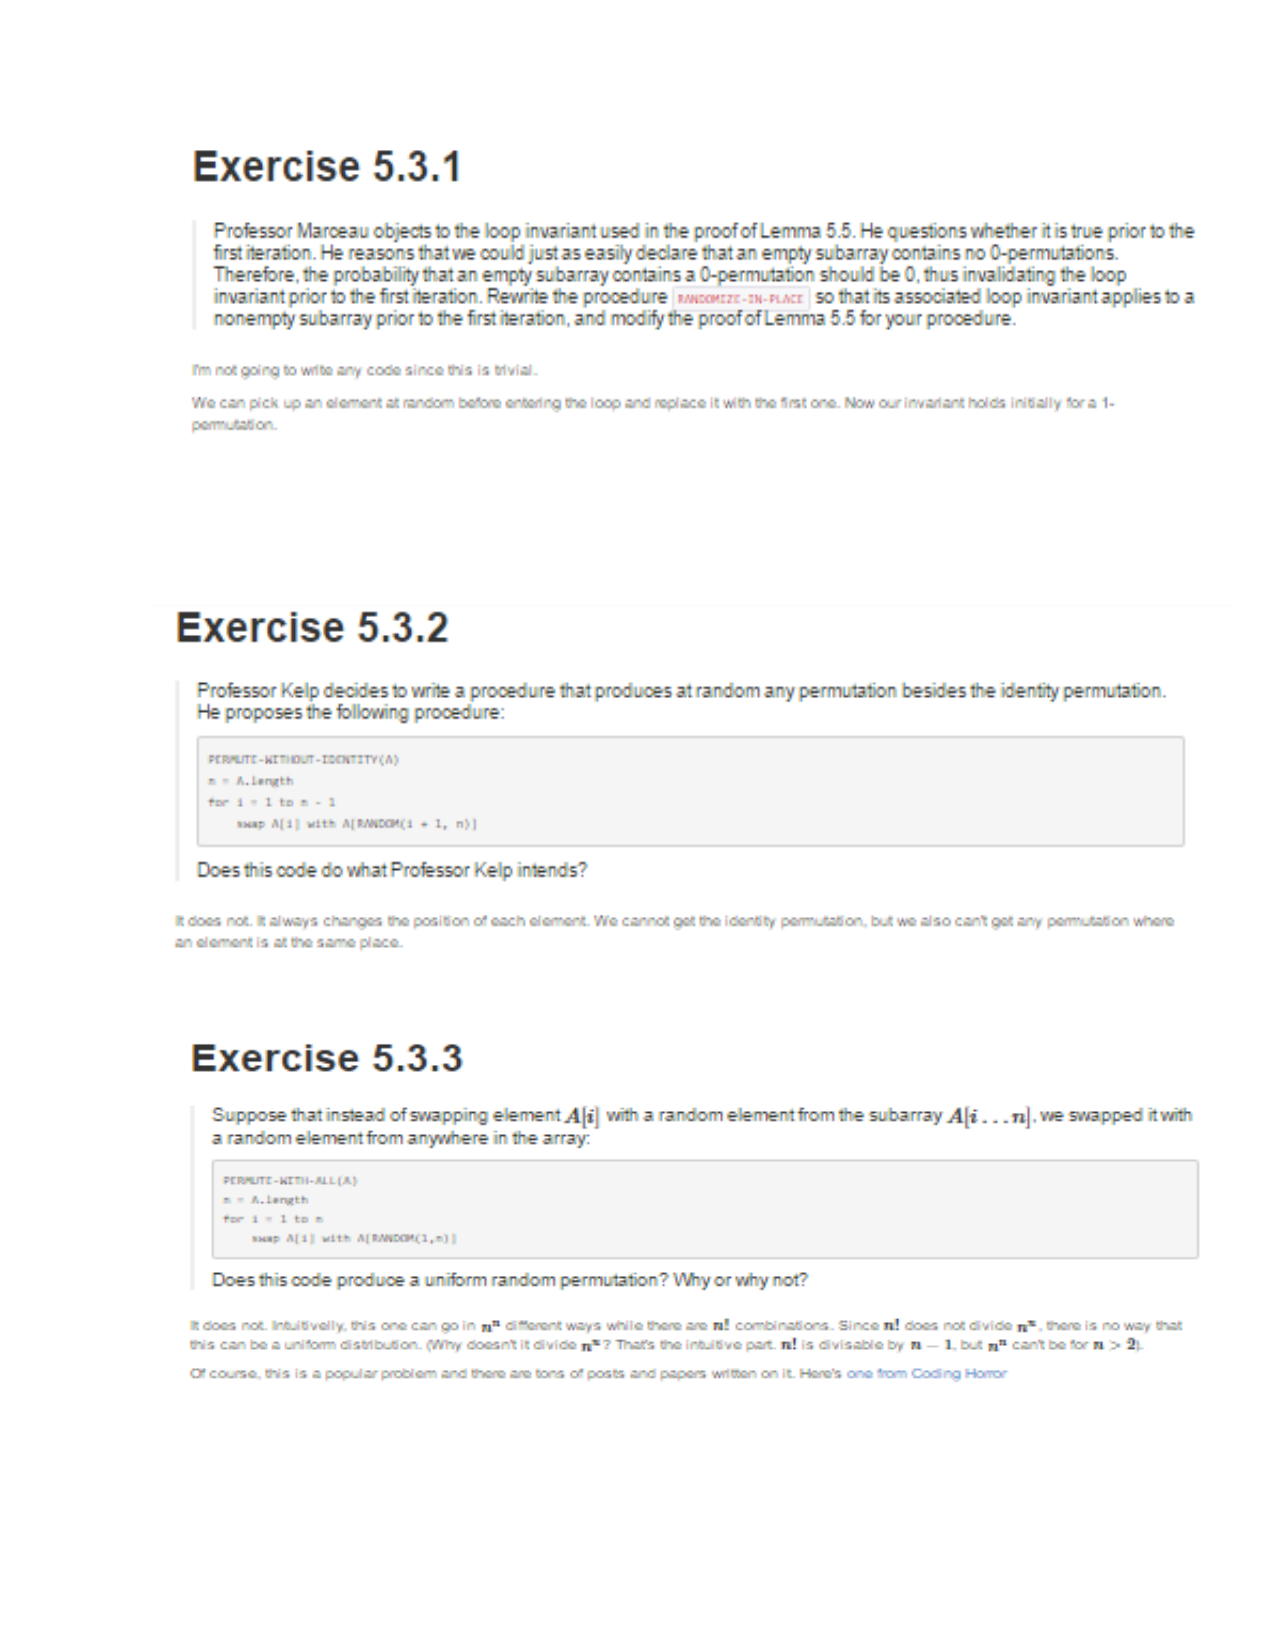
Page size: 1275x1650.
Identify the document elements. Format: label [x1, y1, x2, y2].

picture [150, 150, 1275, 1392]
